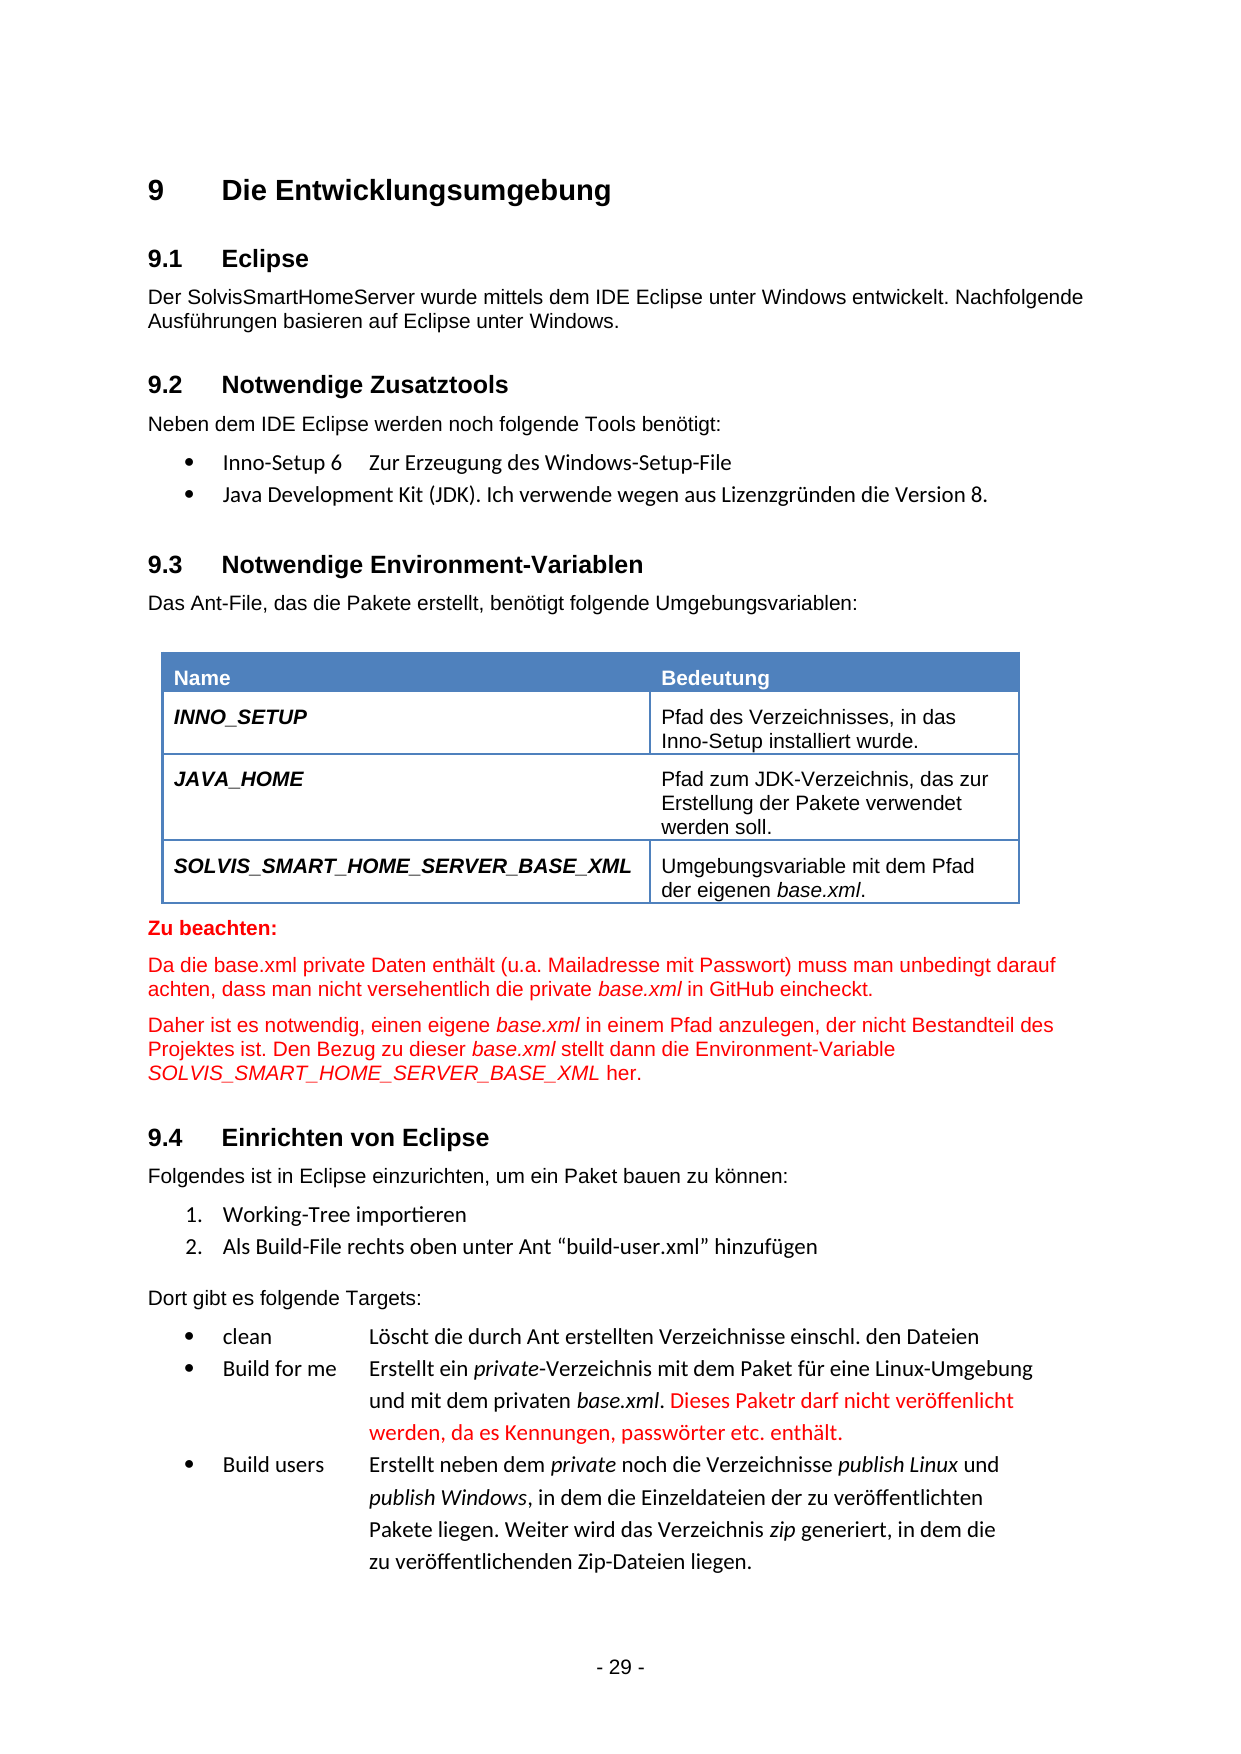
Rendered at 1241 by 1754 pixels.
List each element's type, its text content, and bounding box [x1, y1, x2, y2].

list Inno-Setup 6 Zur Erzeugung des Windows-Setup-File [185, 448, 1092, 476]
text Folgendes ist in Eclipse einzurichten, um ein Paket bauen zu können: [148, 1164, 1092, 1188]
table_cell SOLVIS_SMART_HOME_SERVER_BASE_XML [164, 841, 649, 902]
list clean Löscht die durch Ant erstellten Verzeichnisse einschl. den Dateien [185, 1322, 1092, 1350]
table_cell INNO_SETUP [164, 692, 649, 753]
table_header Name [164, 654, 650, 690]
table_cell Pfad des Verzeichnisses, in das Inno-Setup installiert wurde. [651, 692, 1018, 753]
text Dort gibt es folgende Targets: [148, 1285, 1092, 1309]
table_cell Pfad zum JDK-Verzeichnis, das zur Erstellung der Pakete verwendet werden soll. [650, 755, 1018, 839]
list Build users Erstellt neben dem private noch die Verzeichnisse publish Linux und publish Windows, in dem die Einzeldateien der zu veröffentlichten Pakete liegen. Weiter wird das Verzeichnis zip generiert, in dem die zu veröffentlichenden Zip-Dateien liegen. [185, 1451, 1092, 1575]
text Das Ant-File, das die Pakete erstellt, benötigt folgende Umgebungsvariablen: [148, 591, 1092, 615]
text Der SolvisSmartHomeServer wurde mittels dem IDE Eclipse unter Windows entwickelt. Nachfolgende Ausführungen basieren auf Eclipse unter Windows. [148, 285, 1092, 333]
subtitle Einrichten von Eclipse [148, 1122, 1092, 1151]
subtitle Notwendige Environment-Variablen [148, 550, 1092, 579]
text Zu beachten: [148, 916, 1092, 940]
subtitle Eclipse [148, 244, 1092, 272]
subtitle Notwendige Zusatztools [148, 370, 1092, 399]
text Neben dem IDE Eclipse werden noch folgende Tools benötigt: [148, 412, 1092, 436]
subtitle Die Entwicklungsumgebung [148, 173, 1092, 206]
table_cell Umgebungsvariable mit dem Pfad der eigenen base.xml. [651, 841, 1018, 902]
text Da die base.xml private Daten enthält (u.a. Mailadresse mit Passwort) muss man unbedingt darauf achten, dass man nicht versehentlich die private base.xml in GitHub eincheckt. [148, 953, 1092, 1001]
table_cell JAVA_HOME [164, 755, 650, 839]
list Working-Tree importieren [185, 1200, 1092, 1228]
list Build for me Erstellt ein private-Verzeichnis mit dem Paket für eine Linux-Umgebung und mit dem privaten base.xml. Dieses Paketr darf nicht veröffenlicht werden, da es Kennungen, passwörter etc. enthält. [185, 1354, 1092, 1446]
text Daher ist es notwendig, einen eigene base.xml in einem Pfad anzulegen, der nicht Bestandteil des Projektes ist. Den Bezug zu dieser base.xml stellt dann die Environment-Variable SOLVIS_SMART_HOME_SERVER_BASE_XML her. [148, 1013, 1092, 1085]
list Als Build-File rechts oben unter Ant “build-user.xml” hinzufügen [185, 1232, 1092, 1260]
list Java Development Kit (JDK). Ich verwende wegen aus Lizenzgründen die Version 8. [185, 480, 1092, 508]
table_header Bedeutung [650, 654, 1018, 690]
